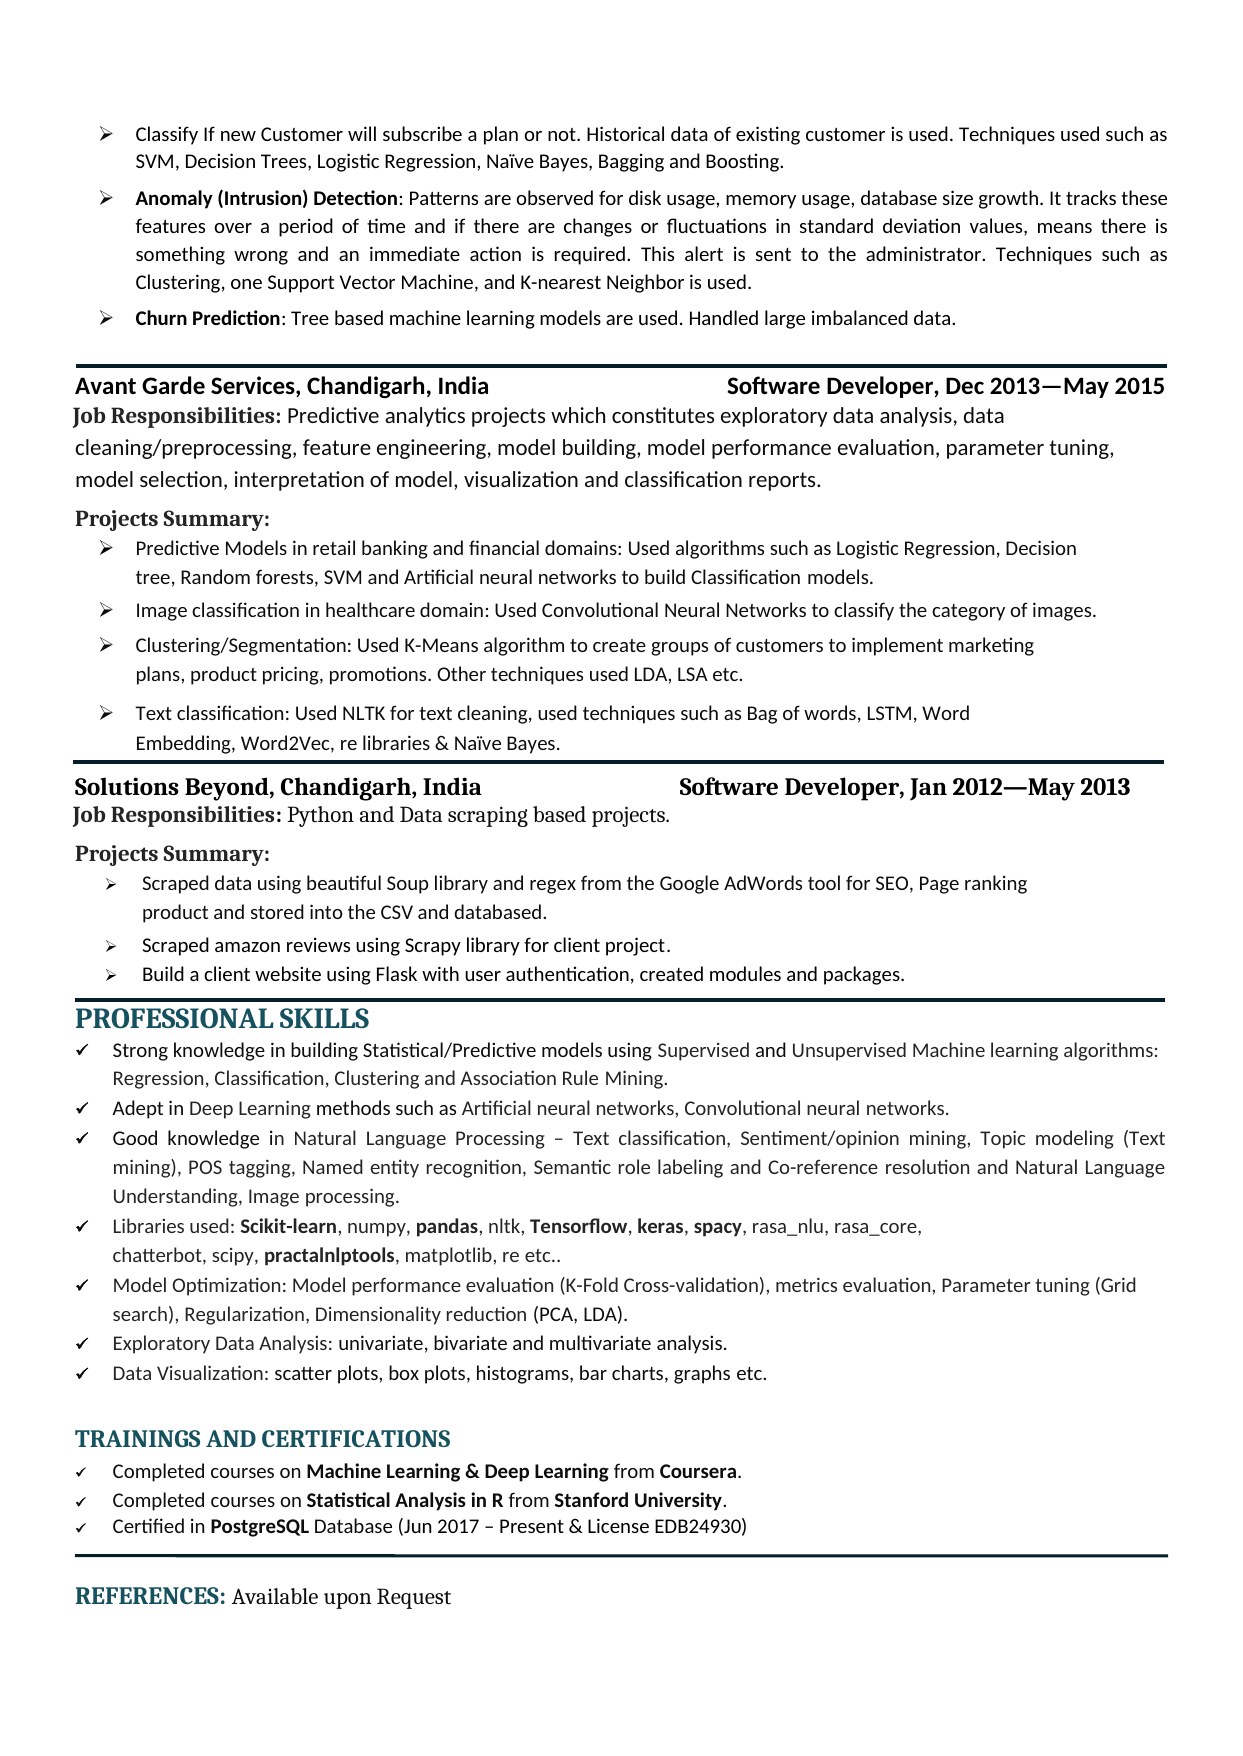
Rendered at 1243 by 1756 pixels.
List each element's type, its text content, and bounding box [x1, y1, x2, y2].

list Completed courses on Statistical Analysis in R from Stanford University. [75, 1488, 1191, 1513]
list Image classification in healthcare domain: Used Convolutional Neural Networks to classify the category of images. [98, 597, 1191, 623]
text Job Responsibilities: Python and Data scraping based projects. [73, 802, 1119, 828]
subtitle Avant Garde Services, Chandigarh, India Software Developer, Dec 2013—May 2015 [75, 371, 1191, 401]
list Classify If new Customer will subscribe a plan or not. Historical data of existing customer is used. Techniques used such as SVM, Decision Trees, Logistic Regression, Naïve Bayes, Bagging and Boosting. [98, 121, 1170, 174]
list Build a client website using Flask with user authentication, created modules and packages. [104, 961, 1093, 986]
subtitle Solutions Beyond, Chandigarh, India Software Developer, Jan 2012—May 2013 [75, 773, 1191, 802]
subtitle REFERENCES: Available upon Request [75, 1581, 1191, 1610]
list Exploratory Data Analysis: univariate, bivariate and multivariate analysis. [75, 1331, 1191, 1356]
list Churn Prediction: Tree based machine learning models are used. Handled large imbalanced data. [98, 306, 1170, 331]
list Adept in Deep Learning methods such as Artificial neural networks, Convolutional neural networks. [75, 1095, 1191, 1121]
subtitle TRAININGS AND CERTIFICATIONS [75, 1425, 1191, 1453]
list Predictive Models in retail banking and financial domains: Used algorithms such as Logistic Regression, Decision tree, Random forests, SVM and Artificial neural networks to build Classification models. [98, 535, 1093, 590]
list Strong knowledge in building Statistical/Predictive models using Supervised and Unsupervised Machine learning algorithms: Regression, Classification, Clustering and Association Rule Mining. [75, 1037, 1161, 1091]
list Scraped data using beautiful Soup library and regex from the Google AdWords tool for SEO, Page ranking product and stored into the CSV and databased. [104, 870, 1093, 925]
text Job Responsibilities: Predictive analytics projects which constitutes exploratory data analysis, data cleaning/preprocessing, feature engineering, model building, model performance evaluation, parameter tuning, model selection, interpretation of model, visualization and classification reports. [73, 401, 1119, 493]
list Clustering/Segmentation: Used K-Means algorithm to create groups of customers to implement marketing plans, product pricing, promotions. Other techniques used LDA, LSA etc. [98, 632, 1070, 687]
list Text classification: Used NLTK for text cleaning, used techniques such as Bag of words, LSTM, Word Embedding, Word2Vec, re libraries & Naïve Bayes. [98, 701, 1070, 755]
list Completed courses on Machine Learning & Deep Learning from Coursera. [75, 1458, 993, 1483]
list Certified in PostgreSQL Database (Jun 2017 – Present & License EDB24930) [75, 1514, 1191, 1539]
list Model Optimization: Model performance evaluation (K-Fold Cross-validation), metrics evaluation, Parameter tuning (Grid search), Regularization, Dimensionality reduction (PCA, LDA). [75, 1272, 1140, 1326]
list Scraped amazon reviews using Scrapy library for client project. [104, 932, 1191, 957]
list Anomaly (Intrusion) Detection: Patterns are observed for disk usage, memory usage, database size growth. It tracks these features over a period of time and if there are changes or fluctuations in standard deviation values, means there is something wrong and an immediate action is required. This alert is sent to the administrator. Techniques such as Clustering, one Support Vector Machine, and K-nearest Neighbor is used. [98, 185, 1170, 294]
list Libraries used: Scikit-learn, numpy, pandas, nltk, Tensorflow, keras, spacy, rasa_nlu, rasa_core, chatterbot, scipy, practalnlptools, matplotlib, re etc.. [75, 1213, 924, 1268]
list Good knowledge in Natural Language Processing – Text classification, Sentiment/opinion mining, Topic modeling (Text mining), POS tagging, Named entity recognition, Semantic role labeling and Co-reference resolution and Natural Language Understanding, Image processing. [75, 1125, 1168, 1209]
subtitle Projects Summary: [75, 506, 1191, 532]
list Data Visualization: scatter plots, box plots, histograms, bar charts, graphs etc. [75, 1361, 1191, 1386]
subtitle PROFESSIONAL SKILLS [75, 1002, 1191, 1036]
subtitle Projects Summary: [75, 840, 1191, 867]
